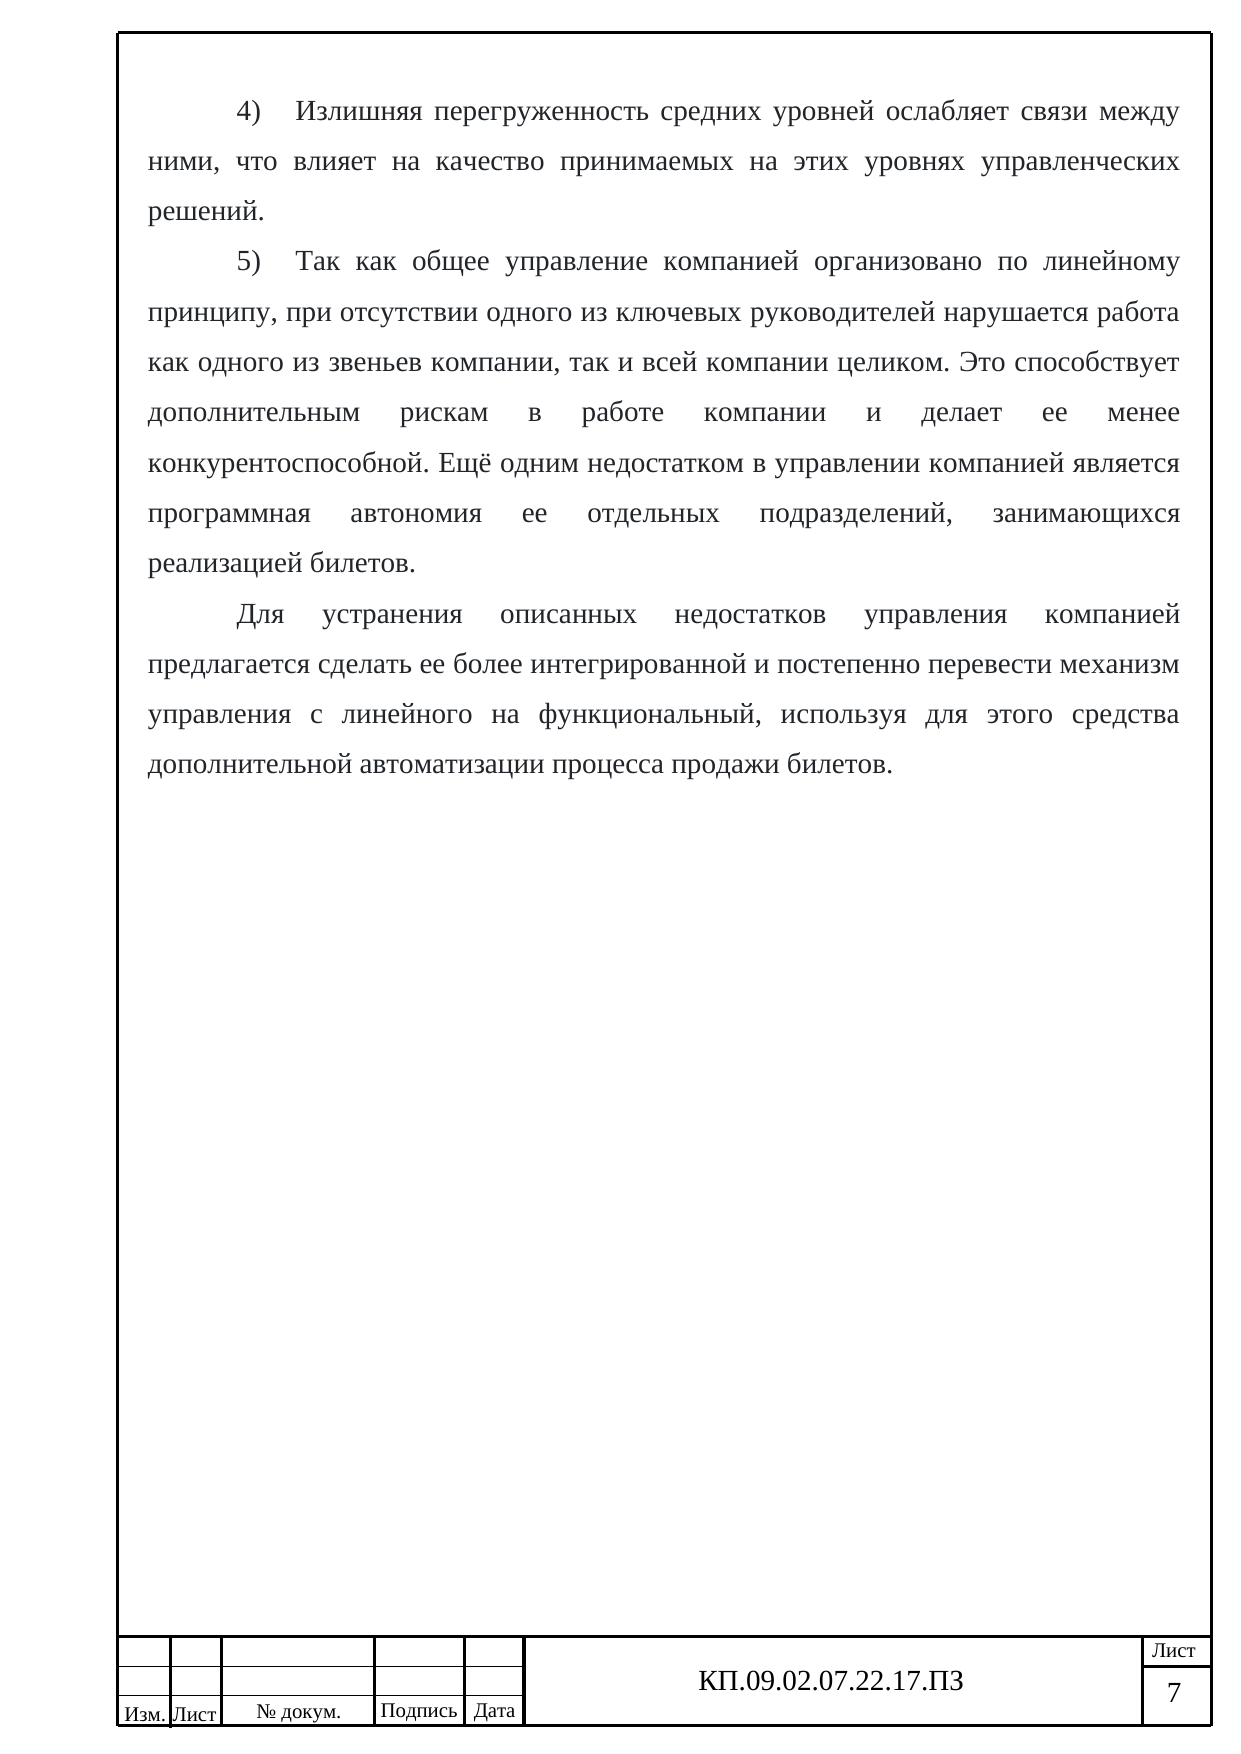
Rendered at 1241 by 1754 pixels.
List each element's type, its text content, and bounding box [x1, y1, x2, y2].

text Для устранения описанных недостатков управления компанией предлагается сделать ее более интегрированной и постепенно перевести механизм управления с линейного на функциональный, используя для этого средства дополнительной автоматизации процесса продажи билетов. [148, 596, 1181, 780]
list Излишняя перегруженность средних уровней ослабляет связи между ними, что влияет на качество принимаемых на этих уровнях управленческих решений. [148, 93, 1181, 227]
list Так как общее управление компанией организовано по линейному принципу, при отсутствии одного из ключевых руководителей нарушается работа как одного из звеньев компании, так и всей компании целиком. Это способствует дополнительным рискам в работе компании и делает ее менее конкурентоспособной. Ещё одним недостатком в управлении компанией является программная автономия ее отдельных подразделений, занимающихся реализацией билетов. [148, 243, 1181, 579]
